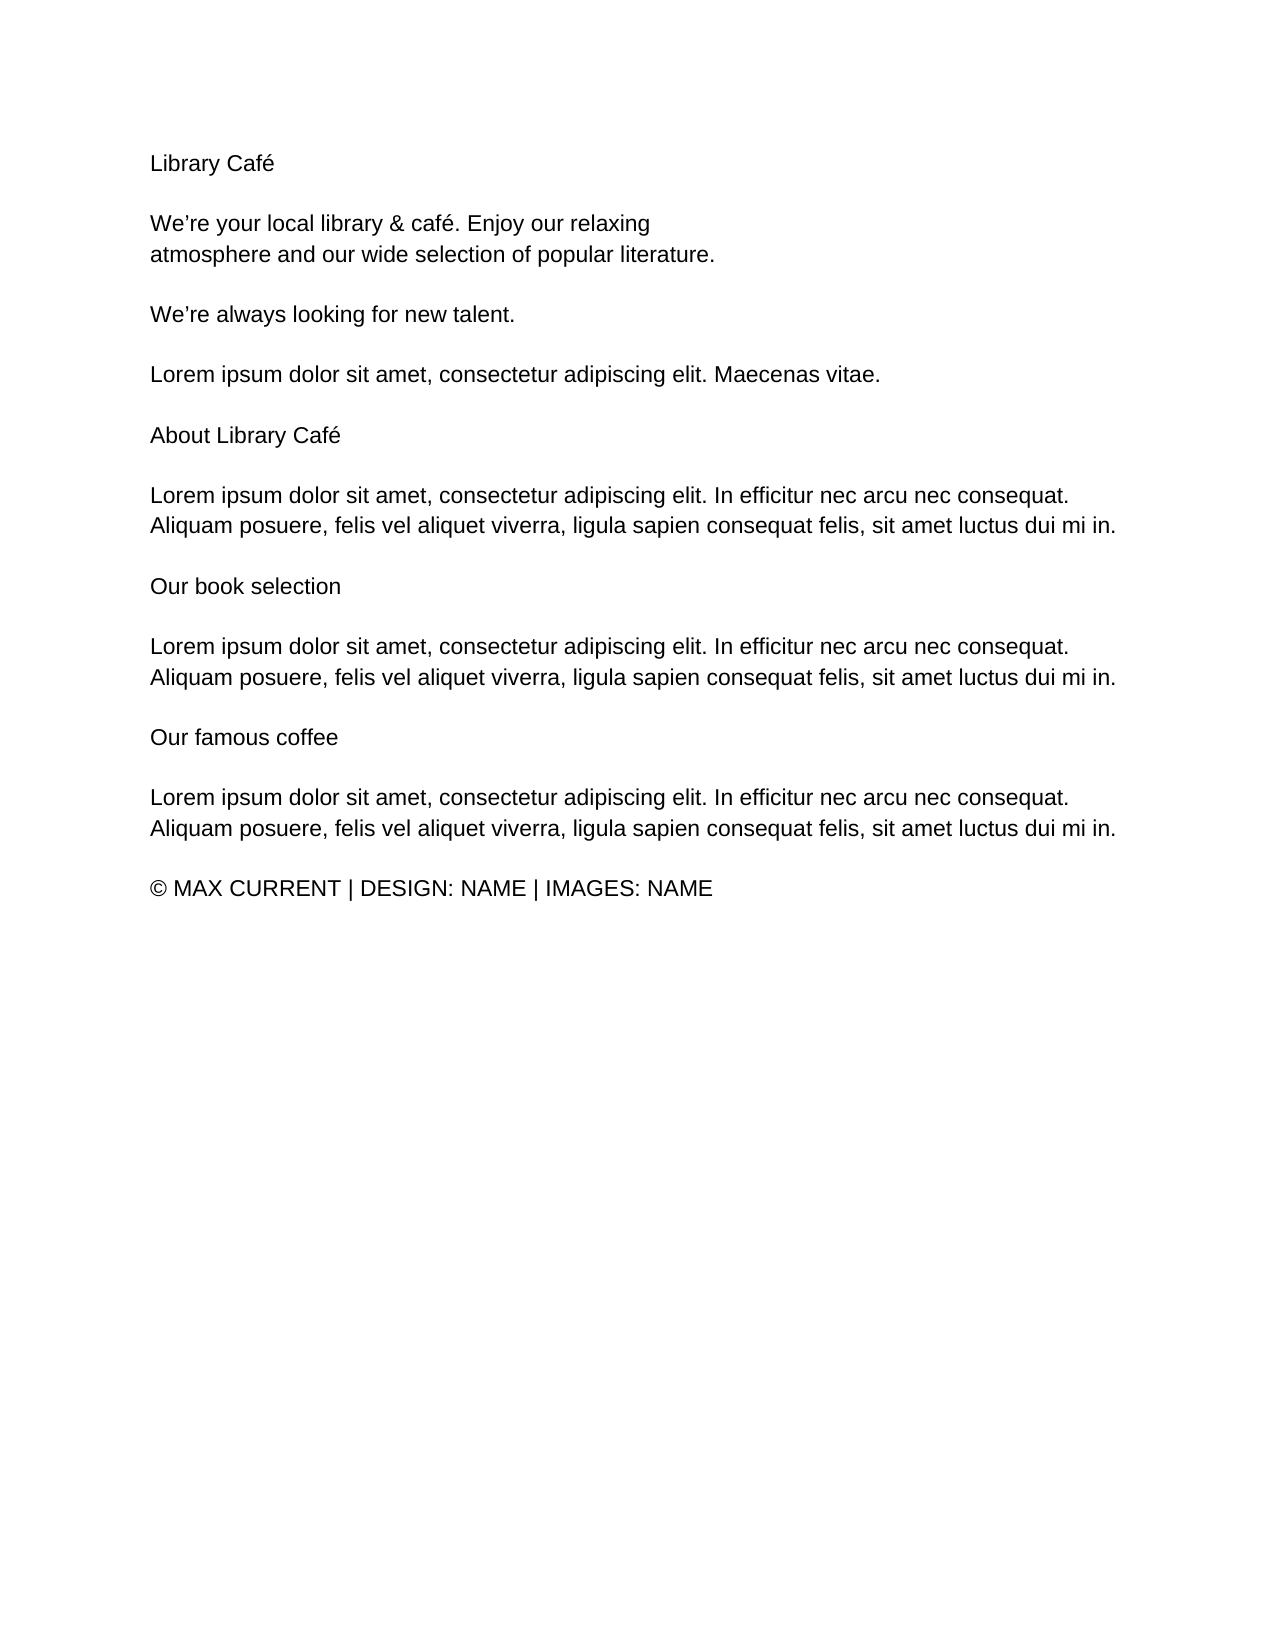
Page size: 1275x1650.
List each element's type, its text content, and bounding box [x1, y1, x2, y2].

text atmosphere and our wide selection of popular literature. [150, 241, 1125, 267]
text Library Café We’re your local library & café. Enjoy our relaxing [150, 150, 1125, 237]
text We’re always looking for new talent. Lorem ipsum dolor sit amet, consectetur adipiscing elit. Maecenas vitae. About Library Café Lorem ipsum dolor sit amet, consectetur adipiscing elit. In efficitur nec arcu nec consequat. Aliquam posuere, felis vel aliquet viverra, ligula sapien consequat felis, sit amet luctus dui mi in. Our book selection Lorem ipsum dolor sit amet, consectetur adipiscing elit. In efficitur nec arcu nec consequat. Aliquam posuere, felis vel aliquet viverra, ligula sapien consequat felis, sit amet luctus dui mi in. Our famous coffee Lorem ipsum dolor sit amet, consectetur adipiscing elit. In efficitur nec arcu nec consequat. Aliquam posuere, felis vel aliquet viverra, ligula sapien consequat felis, sit amet luctus dui mi in. © MAX CURRENT | DESIGN: NAME | IMAGES: NAME [150, 271, 1125, 901]
